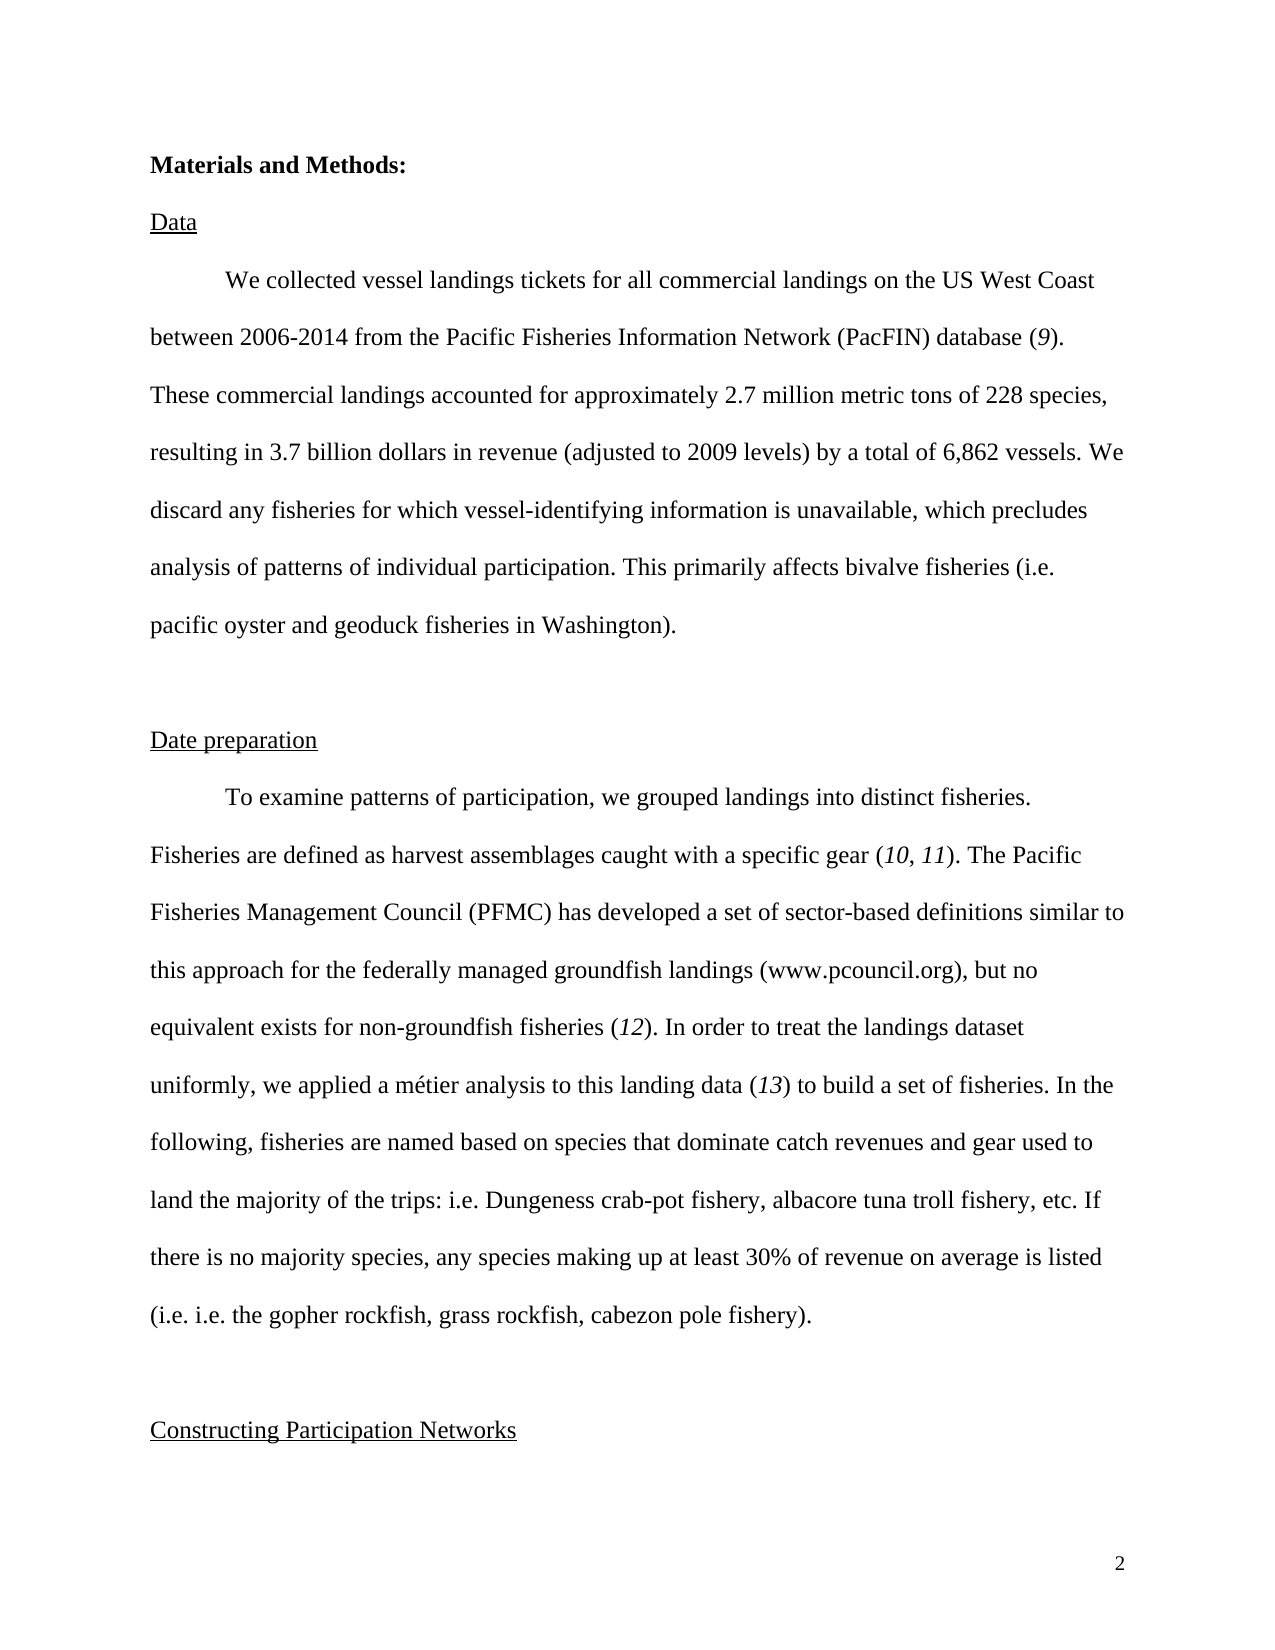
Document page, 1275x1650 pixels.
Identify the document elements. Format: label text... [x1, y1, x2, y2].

text Materials and Methods: [150, 150, 1125, 179]
text Date preparation [150, 725, 1125, 754]
text Constructing Participation Networks [150, 1415, 1125, 1444]
text We collected vessel landings tickets for all commercial landings on the US West Coast between 2006-2014 from the Pacific Fisheries Information Network (PacFIN) database (9). These commercial landings accounted for approximately 2.7 million metric tons of 228 species, resulting in 3.7 billion dollars in revenue (adjusted to 2009 levels) by a total of 6,862 vessels. We discard any fisheries for which vessel-identifying information is unavailable, which precludes analysis of patterns of individual participation. This primarily affects bivalve fisheries (i.e. pacific oyster and geoduck fisheries in Washington). [150, 265, 1125, 639]
text To examine patterns of participation, we grouped landings into distinct fisheries. Fisheries are defined as harvest assemblages caught with a specific gear (10, 11). The Pacific Fisheries Management Council (PFMC) has developed a set of sector-based definitions similar to this approach for the federally managed groundfish landings (www.pcouncil.org), but no equivalent exists for non-groundfish fisheries (12). In order to treat the landings dataset uniformly, we applied a métier analysis to this landing data (13) to build a set of fisheries. In the following, fisheries are named based on species that dominate catch revenues and gear used to land the majority of the trips: i.e. Dungeness crab-pot fishery, albacore tuna troll fishery, etc. If there is no majority species, any species making up at least 30% of revenue on average is listed (i.e. i.e. the gopher rockfish, grass rockfish, cabezon pole fishery). [150, 782, 1125, 1329]
text Data [150, 207, 1125, 236]
